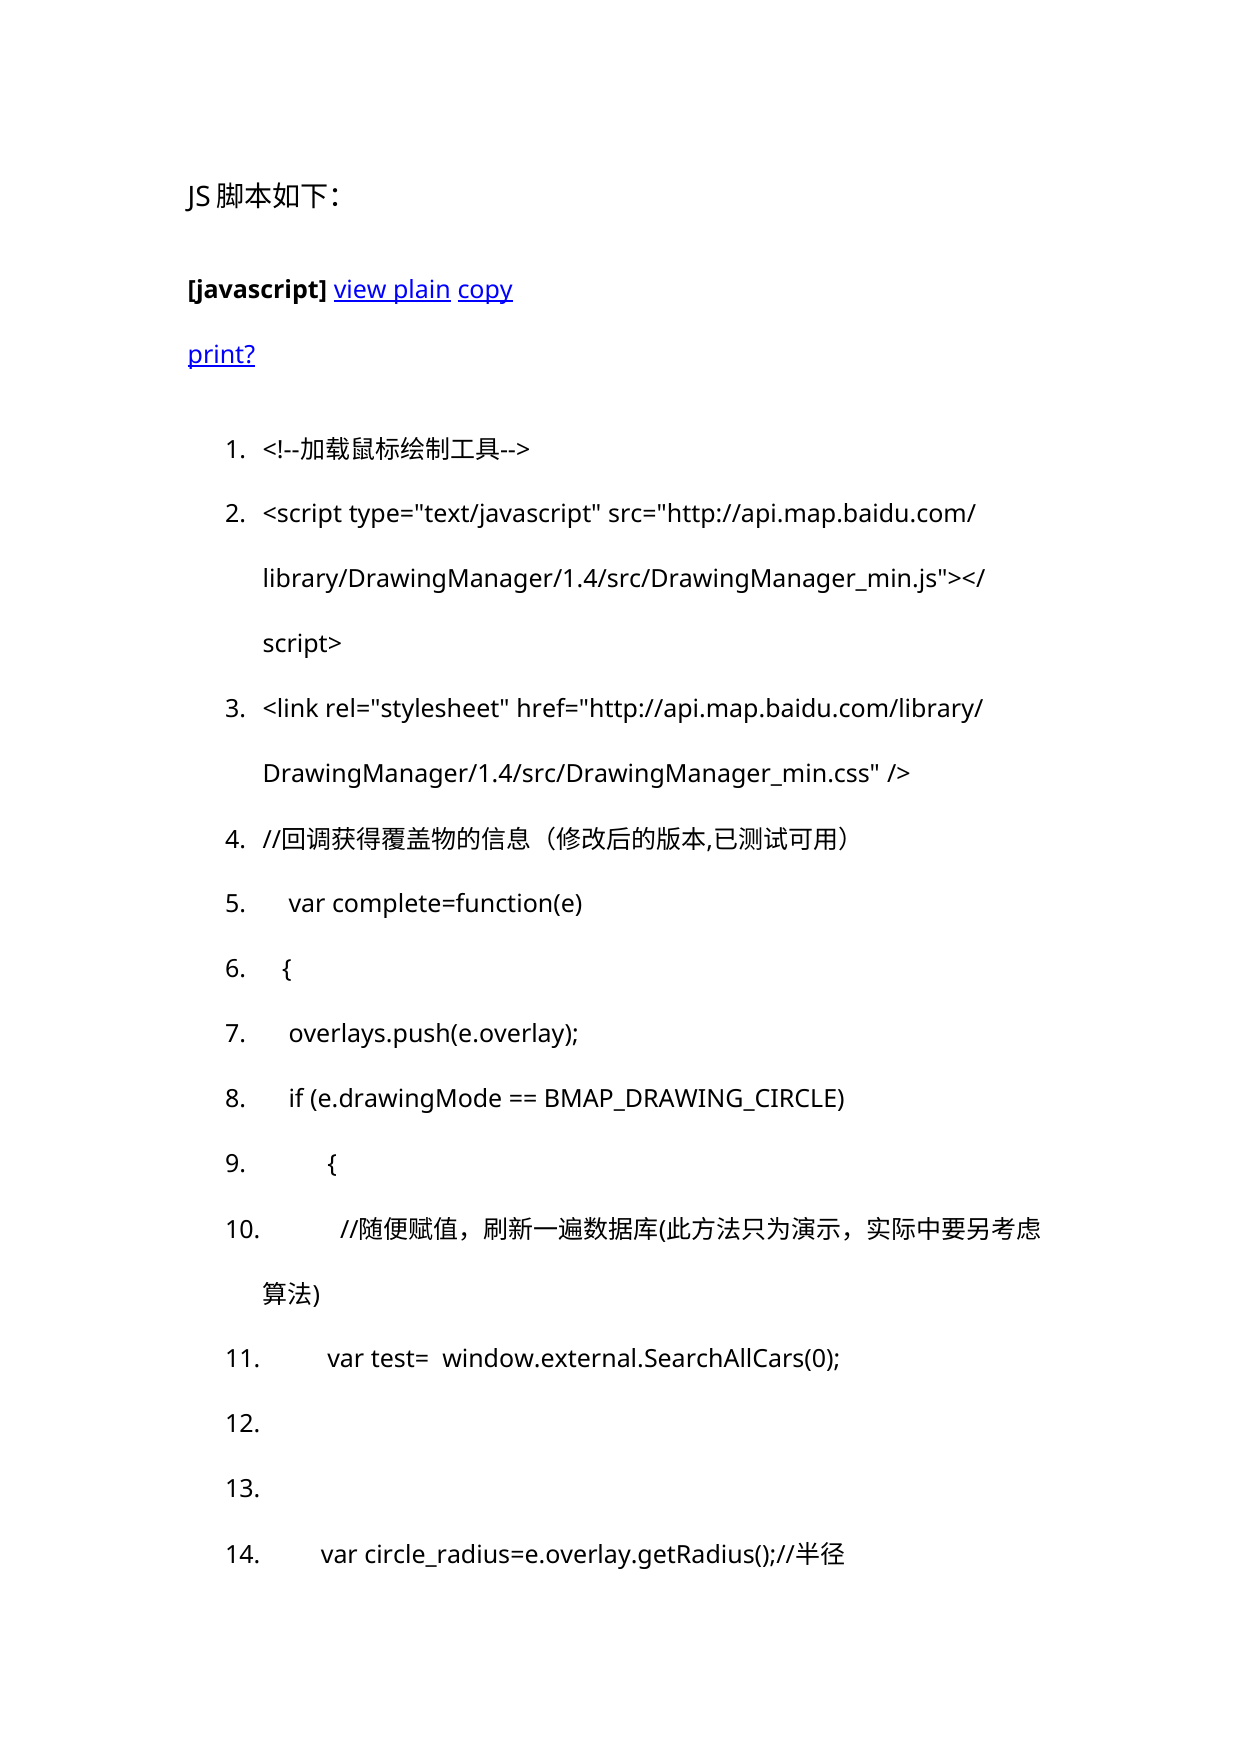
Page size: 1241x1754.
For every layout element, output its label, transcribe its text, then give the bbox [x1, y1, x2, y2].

list { [225, 935, 1053, 1000]
list var complete=function(e) [225, 870, 1053, 935]
list if (e.drawingMode == BMAP_DRAWING_CIRCLE) [225, 1065, 1053, 1130]
list <!--加载鼠标绘制工具--> [225, 415, 1053, 480]
text print? [187, 321, 1053, 386]
text JS脚本如下： [187, 162, 1053, 227]
text [javascript] view plain copy [187, 256, 1053, 321]
list //回调获得覆盖物的信息（修改后的版本,已测试可用） [225, 805, 1053, 870]
list <script type="text/javascript" src="http://api.map.baidu.com/library/DrawingManager/1.4/src/DrawingManager_min.js"></script> [225, 480, 1053, 675]
list <link rel="stylesheet" href="http://api.map.baidu.com/library/DrawingManager/1.4/src/DrawingManager_min.css" /> [225, 675, 1053, 805]
list var test= window.external.SearchAllCars(0); [225, 1325, 1053, 1390]
list //随便赋值，刷新一遍数据库(此方法只为演示，实际中要另考虑算法) [225, 1195, 1053, 1325]
list var circle_radius=e.overlay.getRadius();//半径 [225, 1520, 1053, 1585]
list { [225, 1130, 1053, 1195]
list overlays.push(e.overlay); [225, 1000, 1053, 1065]
